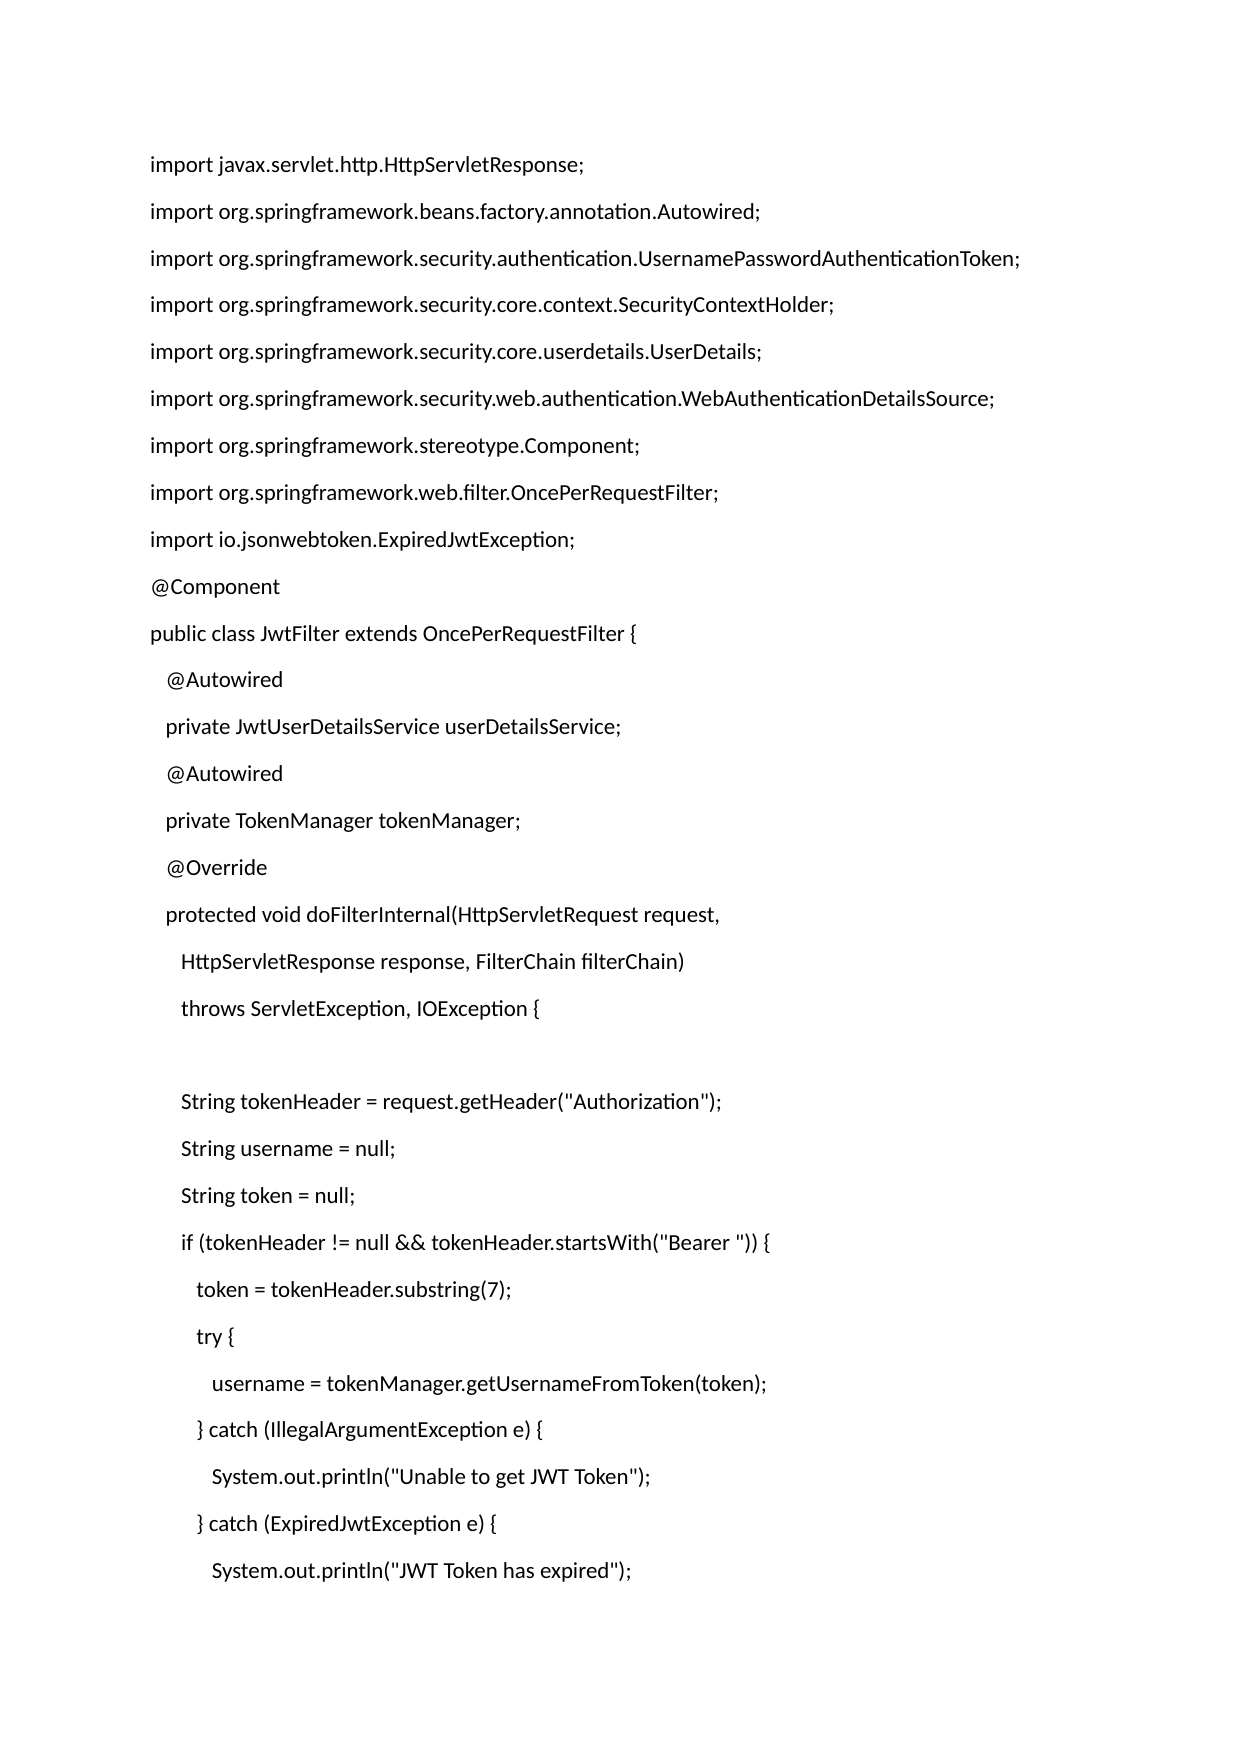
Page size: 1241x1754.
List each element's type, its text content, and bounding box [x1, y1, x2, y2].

text protected void doFilterInternal(HttpServletRequest request, [150, 900, 1090, 928]
text import org.springframework.security.core.context.SecurityContextHolder; [150, 291, 1090, 319]
text @Component [150, 572, 1090, 600]
text import org.springframework.web.filter.OncePerRequestFilter; [150, 478, 1090, 506]
text private TokenManager tokenManager; [150, 806, 1090, 834]
text private JwtUserDetailsService userDetailsService; [150, 712, 1090, 741]
text token = tokenHeader.substring(7); [150, 1275, 1090, 1303]
text if (tokenHeader != null && tokenHeader.startsWith("Bearer ")) { [150, 1228, 1090, 1256]
text } catch (IllegalArgumentException e) { [150, 1416, 1090, 1444]
text import org.springframework.security.core.userdetails.UserDetails; [150, 337, 1090, 366]
text username = tokenManager.getUsernameFromToken(token); [150, 1369, 1090, 1397]
text try { [150, 1322, 1090, 1350]
text import org.springframework.security.authentication.UsernamePasswordAuthenticationToken; [150, 244, 1090, 272]
text @Autowired [150, 666, 1090, 694]
text import javax.servlet.http.HttpServletResponse; [150, 150, 1090, 178]
text String token = null; [150, 1181, 1090, 1209]
text @Autowired [150, 759, 1090, 787]
text @Override [150, 853, 1090, 881]
text import io.jsonwebtoken.ExpiredJwtException; [150, 525, 1090, 553]
text import org.springframework.beans.factory.annotation.Autowired; [150, 197, 1090, 225]
text HttpServletResponse response, FilterChain filterChain) [150, 947, 1090, 975]
text System.out.println("JWT Token has expired"); [150, 1556, 1090, 1584]
text String username = null; [150, 1134, 1090, 1162]
text public class JwtFilter extends OncePerRequestFilter { [150, 619, 1090, 647]
text import org.springframework.stereotype.Component; [150, 431, 1090, 459]
text } catch (ExpiredJwtException e) { [150, 1509, 1090, 1537]
text String tokenHeader = request.getHeader("Authorization"); [150, 1087, 1090, 1116]
text System.out.println("Unable to get JWT Token"); [150, 1462, 1090, 1491]
text import org.springframework.security.web.authentication.WebAuthenticationDetailsSource; [150, 384, 1090, 412]
text throws ServletException, IOException { [150, 994, 1090, 1022]
